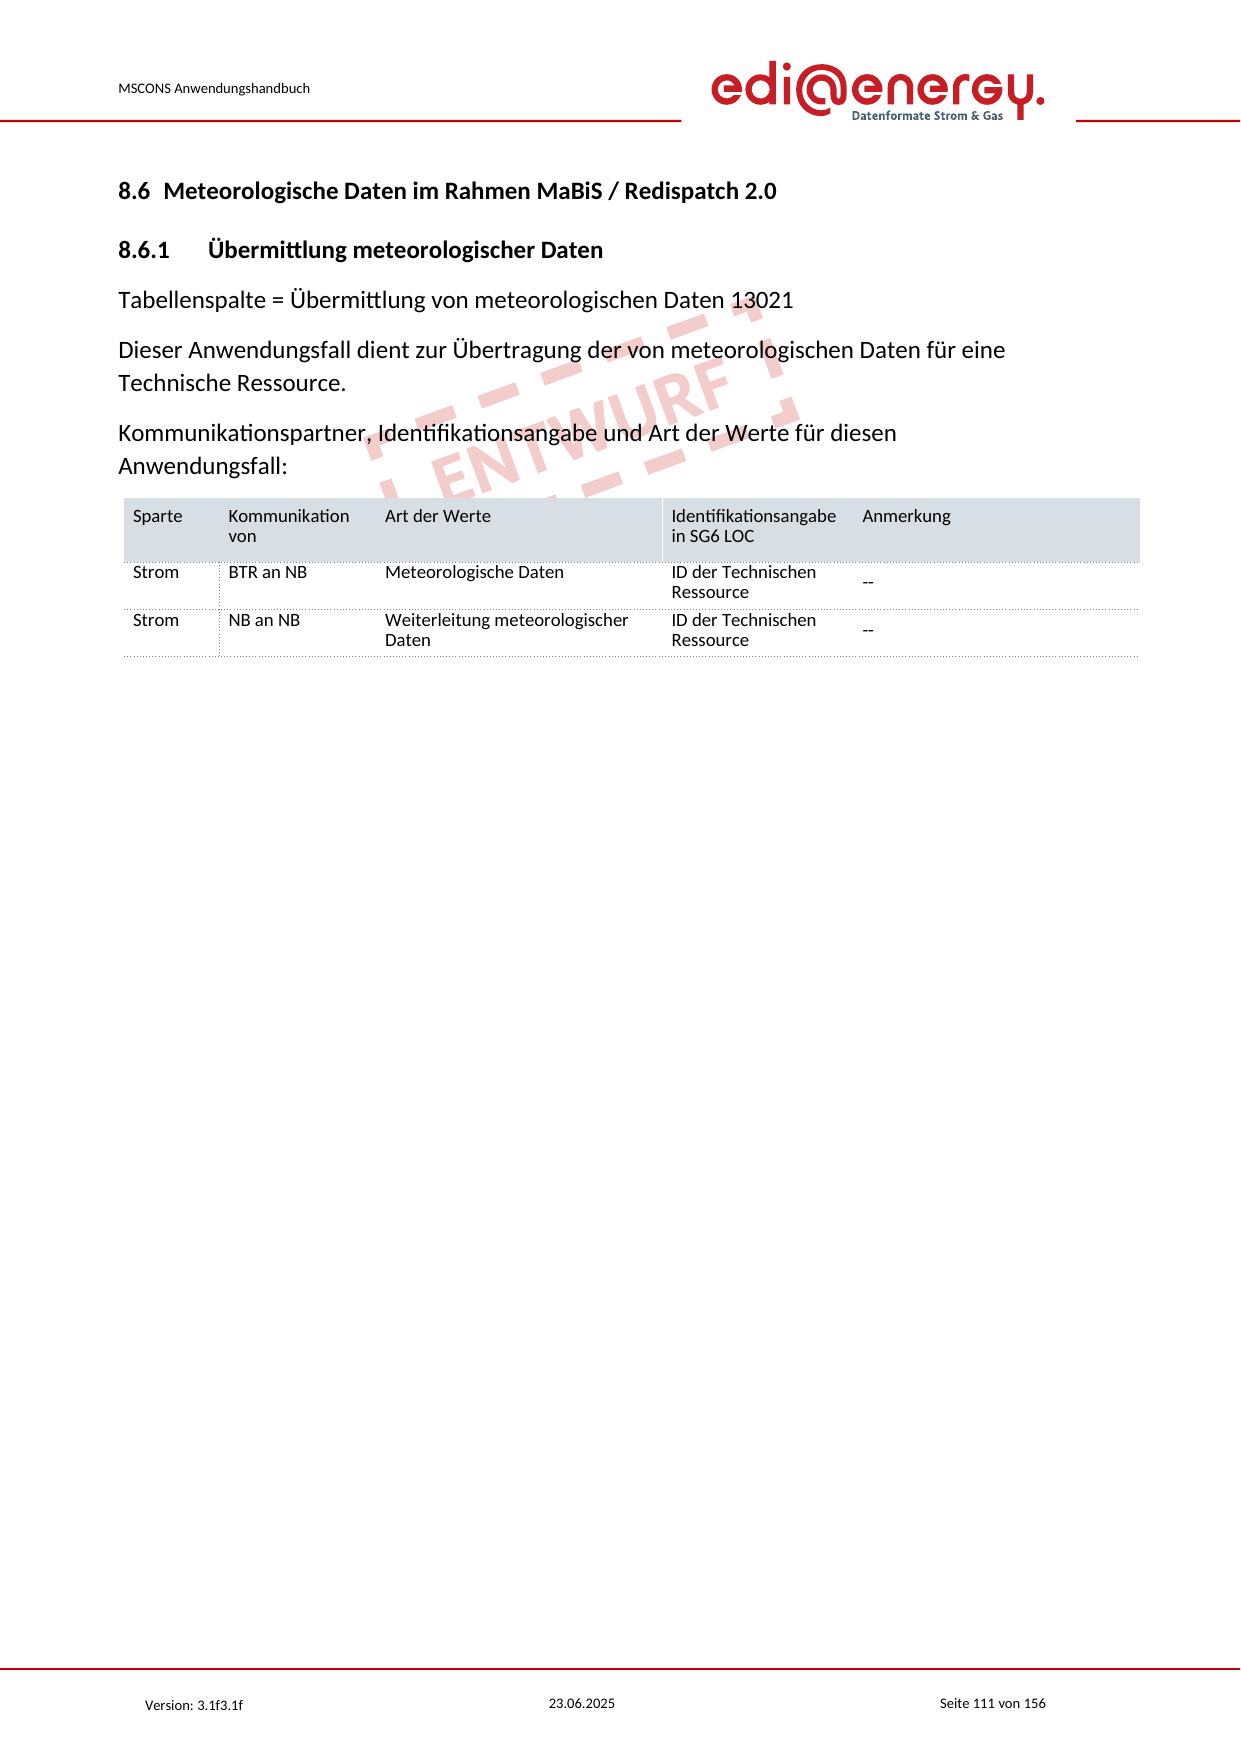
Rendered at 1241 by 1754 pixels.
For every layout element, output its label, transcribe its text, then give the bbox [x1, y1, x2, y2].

text Tabellenspalte = Übermittlung von meteorologischen Daten 13021 [118, 281, 1045, 314]
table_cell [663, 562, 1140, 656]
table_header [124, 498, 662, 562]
subtitle Meteorologische Daten im Rahmen MaBiS / Redispatch 2.0 [118, 173, 1045, 206]
text Kommunikationspartner, Identifikationsangabe und Art der Werte für diesen Anwendungsfall: [118, 414, 1045, 481]
subtitle Übermittlung meteorologischer Daten [118, 231, 1045, 264]
text Dieser Anwendungsfall dient zur Übertragung der von meteorologischen Daten für eine Technische Ressource. [118, 331, 1045, 398]
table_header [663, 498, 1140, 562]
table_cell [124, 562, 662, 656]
